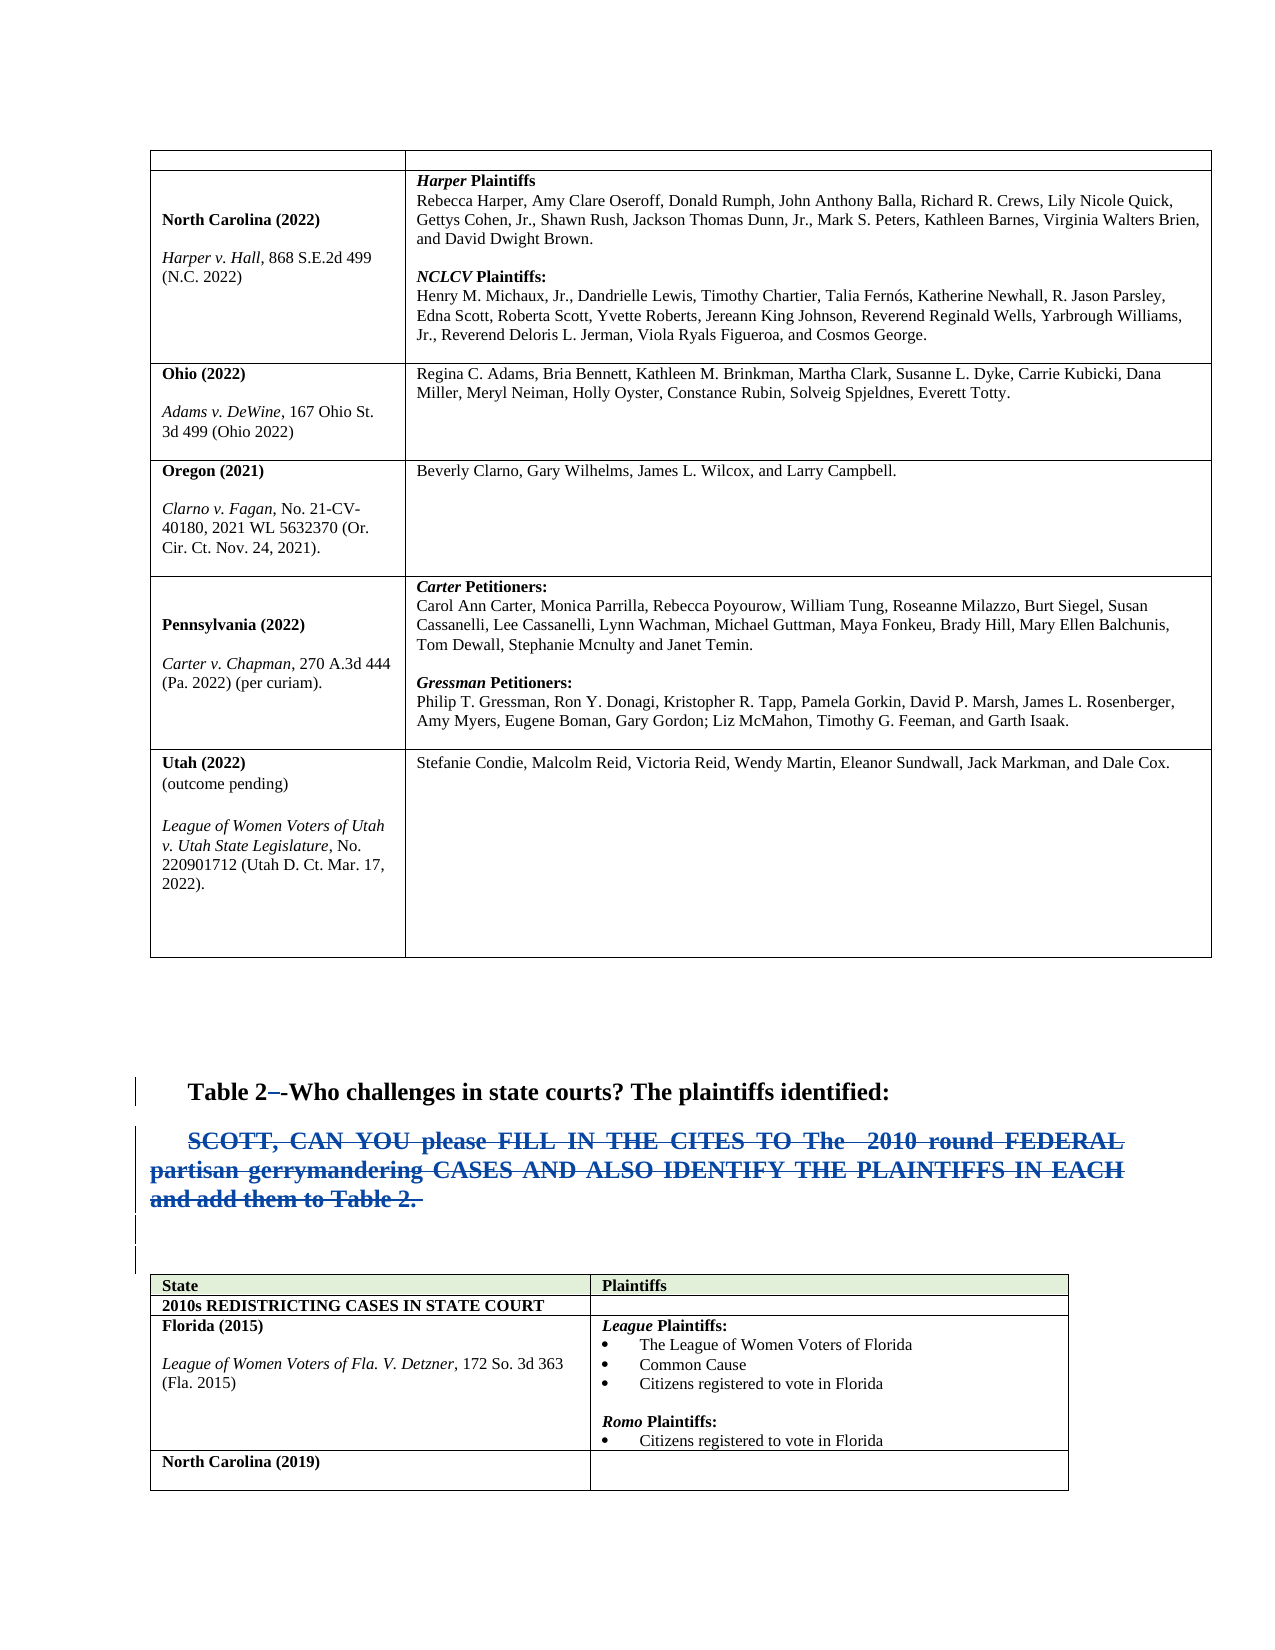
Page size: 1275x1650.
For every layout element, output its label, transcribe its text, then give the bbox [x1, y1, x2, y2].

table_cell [591, 1451, 1068, 1490]
table_cell Florida (2015) League of Women Voters of Fla. V. Detzner, 172 So. 3d 363 (Fla. 2015) [151, 1316, 590, 1450]
table_cell [591, 1296, 1068, 1315]
table_cell North Carolina (2022) Harper v. Hall, 868 S.E.2d 499 (N.C. 2022) [151, 171, 405, 363]
table_cell 2010s REDISTRICTING CASES IN STATE COURT [151, 1296, 590, 1315]
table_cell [406, 151, 1211, 170]
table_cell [151, 1451, 590, 1490]
table_cell Pennsylvania (2022) Carter v. Chapman, 270 A.3d 444 (Pa. 2022) (per curiam). [151, 577, 405, 749]
text Table 2-Who challenges in state courts? The plaintiffs identified: [150, 1077, 1125, 1106]
table_cell Regina C. Adams, Bria Bennett, Kathleen M. Brinkman, Martha Clark, Susanne L. Dyke, Carrie Kubicki, Dana Miller, Meryl Neiman, Holly Oyster, Constance Rubin, Solveig Spjeldnes, Everett Totty. [406, 364, 1211, 460]
table_cell Oregon (2021) Clarno v. Fagan, No. 21-CV-40180, 2021 WL 5632370 (Or. Cir. Ct. Nov. 24, 2021). [151, 461, 405, 576]
table_header State [151, 1275, 590, 1294]
table_cell League Plaintiffs: The League of Women Voters of Florida Common Cause Citizens registered to vote in Florida Romo Plaintiffs: Citizens registered to vote in Florida [591, 1316, 1068, 1450]
table_header Plaintiffs [591, 1275, 1068, 1294]
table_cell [151, 151, 405, 170]
table_cell Harper Plaintiffs Rebecca Harper, Amy Clare Oseroff, Donald Rumph, John Anthony Balla, Richard R. Crews, Lily Nicole Quick, Gettys Cohen, Jr., Shawn Rush, Jackson Thomas Dunn, Jr., Mark S. Peters, Kathleen Barnes, Virginia Walters Brien, and David Dwight Brown. NCLCV Plaintiffs: Henry M. Michaux, Jr., Dandrielle Lewis, Timothy Chartier, Talia Fernós, Katherine Newhall, R. Jason Parsley, Edna Scott, Roberta Scott, Yvette Roberts, Jereann King Johnson, Reverend Reginald Wells, Yarbrough Williams, Jr., Reverend Deloris L. Jerman, Viola Ryals Figueroa, and Cosmos George. [406, 171, 1211, 363]
table_cell Beverly Clarno, Gary Wilhelms, James L. Wilcox, and Larry Campbell. [406, 461, 1211, 576]
table_cell Carter Petitioners: Carol Ann Carter, Monica Parrilla, Rebecca Poyourow, William Tung, Roseanne Milazzo, Burt Siegel, Susan Cassanelli, Lee Cassanelli, Lynn Wachman, Michael Guttman, Maya Fonkeu, Brady Hill, Mary Ellen Balchunis, Tom Dewall, Stephanie Mcnulty and Janet Temin. Gressman Petitioners: Philip T. Gressman, Ron Y. Donagi, Kristopher R. Tapp, Pamela Gorkin, David P. Marsh, James L. Rosenberger, Amy Myers, Eugene Boman, Gary Gordon; Liz McMahon, Timothy G. Feeman, and Garth Isaak. [406, 577, 1211, 749]
table_cell Stefanie Condie, Malcolm Reid, Victoria Reid, Wendy Martin, Eleanor Sundwall, Jack Markman, and Dale Cox. [406, 750, 1211, 957]
table_cell Ohio (2022) Adams v. DeWine, 167 Ohio St. 3d 499 (Ohio 2022) [151, 364, 405, 460]
table_cell Utah (2022) (outcome pending) League of Women Voters of Utah v. Utah State Legislature, No. 220901712 (Utah D. Ct. Mar. 17, 2022). [151, 750, 405, 957]
